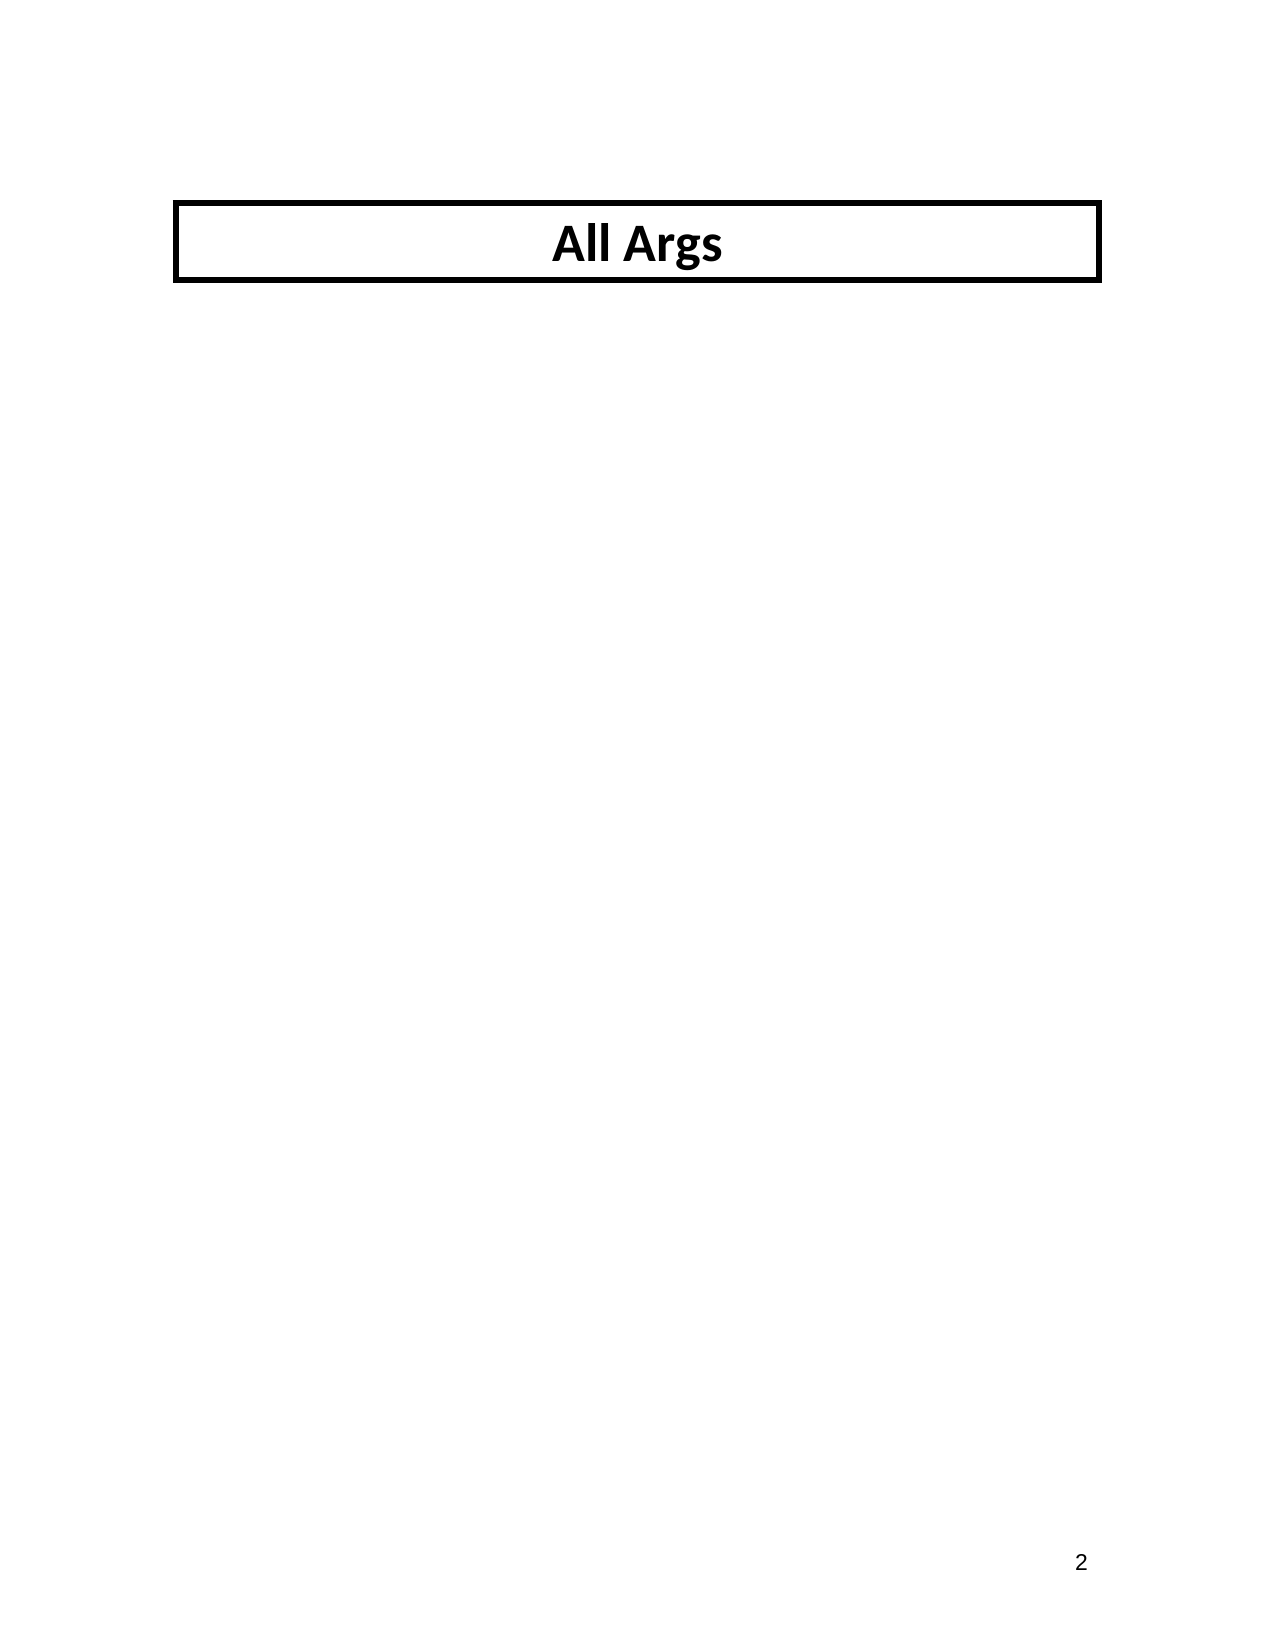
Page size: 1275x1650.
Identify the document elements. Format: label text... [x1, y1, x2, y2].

subtitle All Args [179, 206, 1096, 277]
